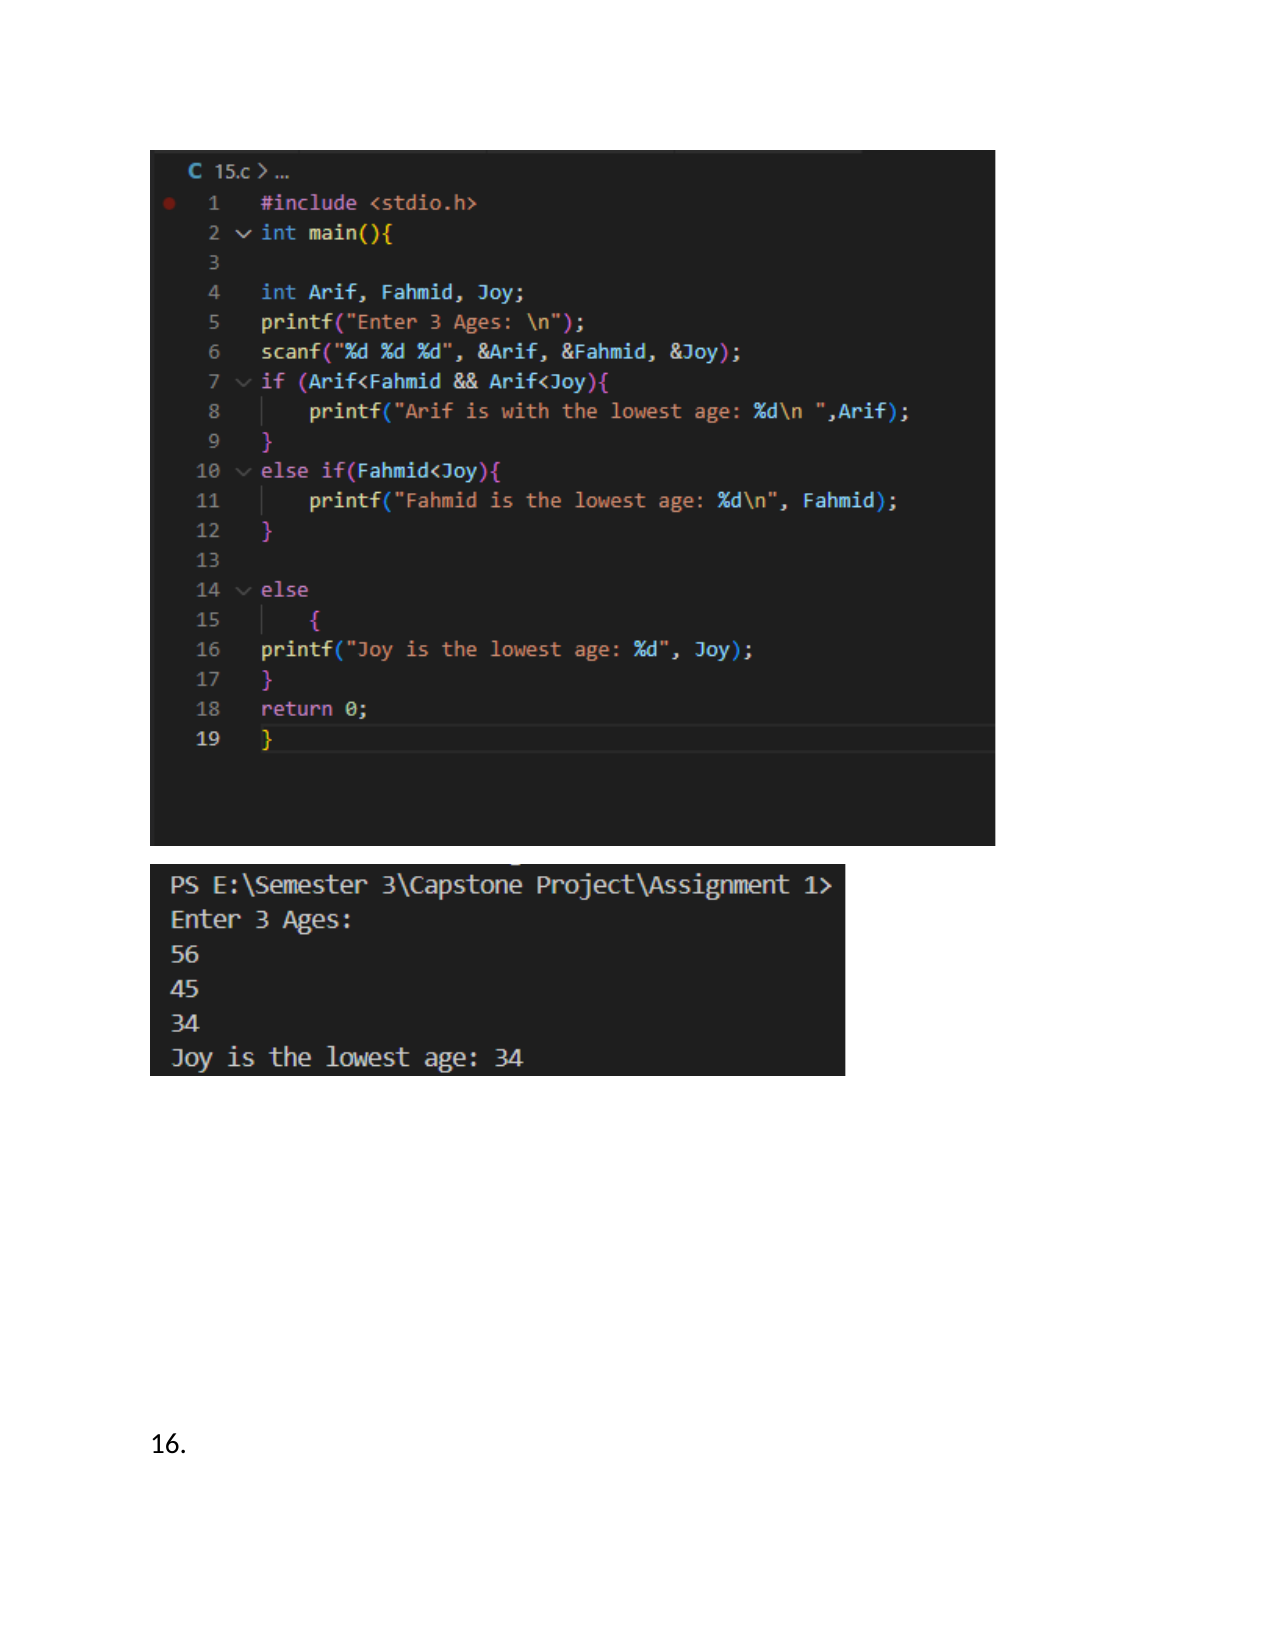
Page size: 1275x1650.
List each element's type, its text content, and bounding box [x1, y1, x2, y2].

text 16. [150, 1425, 1125, 1460]
picture [150, 150, 996, 846]
picture [150, 864, 846, 1076]
